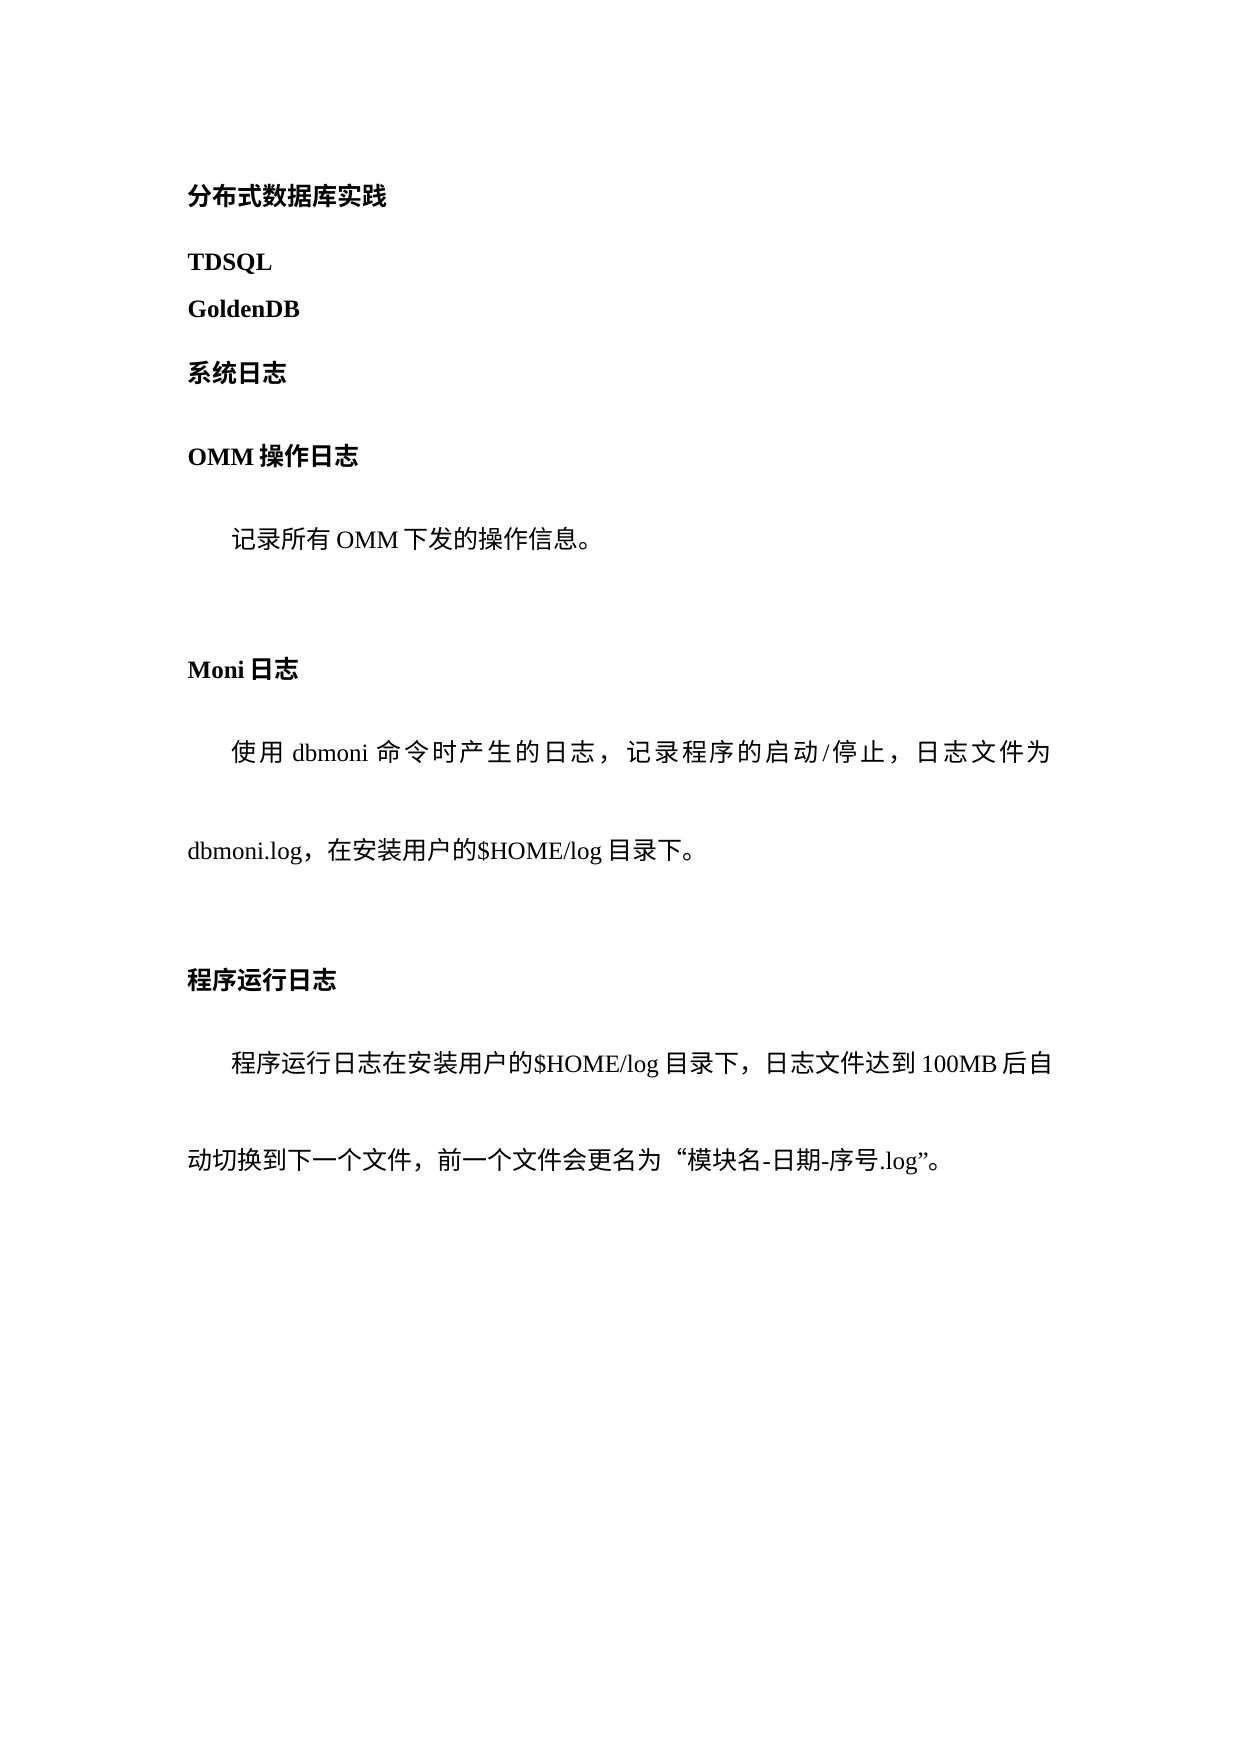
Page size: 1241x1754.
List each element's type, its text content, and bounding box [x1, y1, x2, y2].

text 程序运行日志在安装用户的$HOME/log目录下，日志文件达到100MB后自动切换到下一个文件，前一个文件会更名为“模块名-日期-序号.log”。 [187, 1029, 1053, 1191]
text 记录所有OMM下发的操作信息。 [187, 505, 1053, 570]
subtitle Moni日志 [187, 635, 1053, 700]
subtitle 系统日志 [187, 339, 1053, 404]
subtitle GoldenDB [187, 292, 1053, 324]
subtitle 程序运行日志 [187, 946, 1053, 1011]
subtitle TDSQL [187, 245, 1053, 278]
subtitle OMM操作日志 [187, 422, 1053, 487]
subtitle 分布式数据库实践 [187, 162, 1053, 227]
text 使用dbmoni命令时产生的日志，记录程序的启动/停止，日志文件为dbmoni.log，在安装用户的$HOME/log目录下。 [187, 718, 1053, 881]
